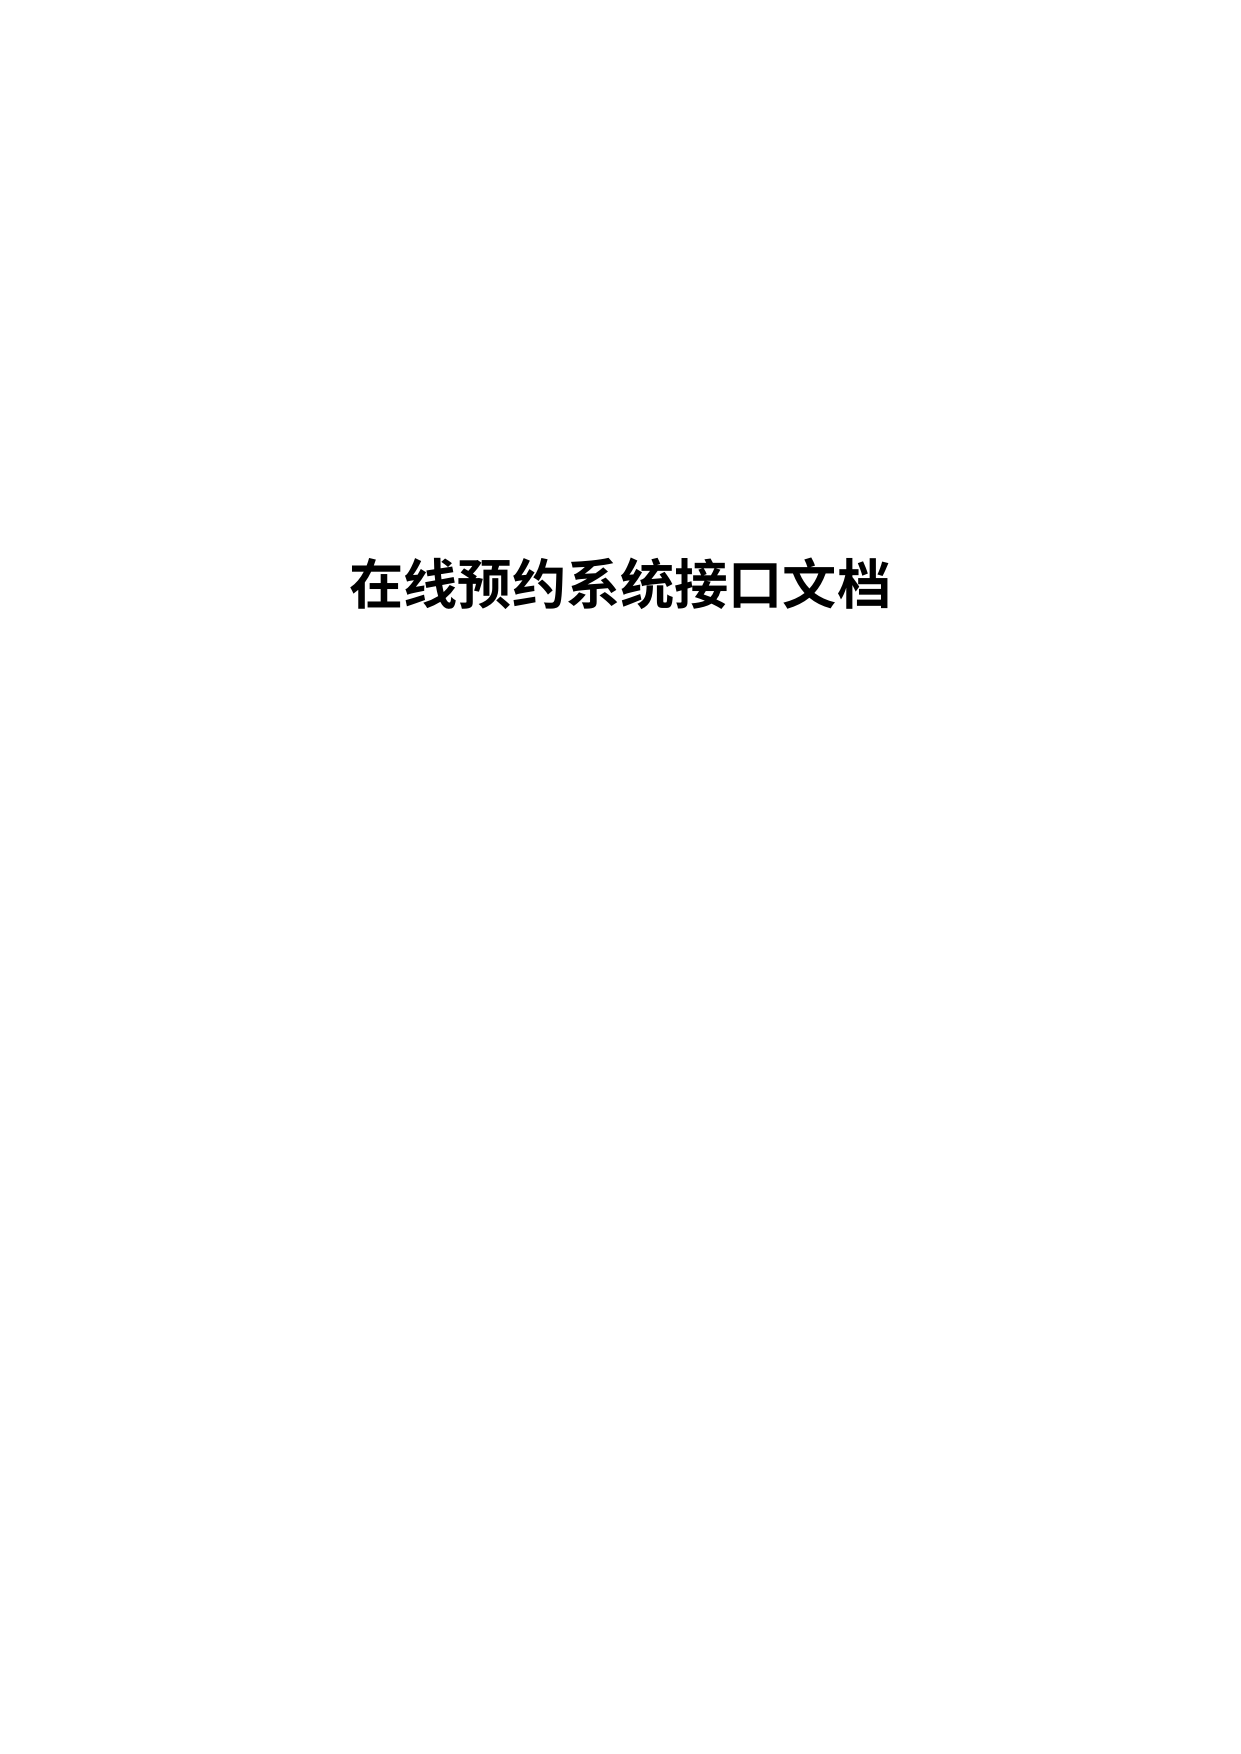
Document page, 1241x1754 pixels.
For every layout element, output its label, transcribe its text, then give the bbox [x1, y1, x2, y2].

text 在线预约系统接口文档 [118, 542, 1122, 620]
